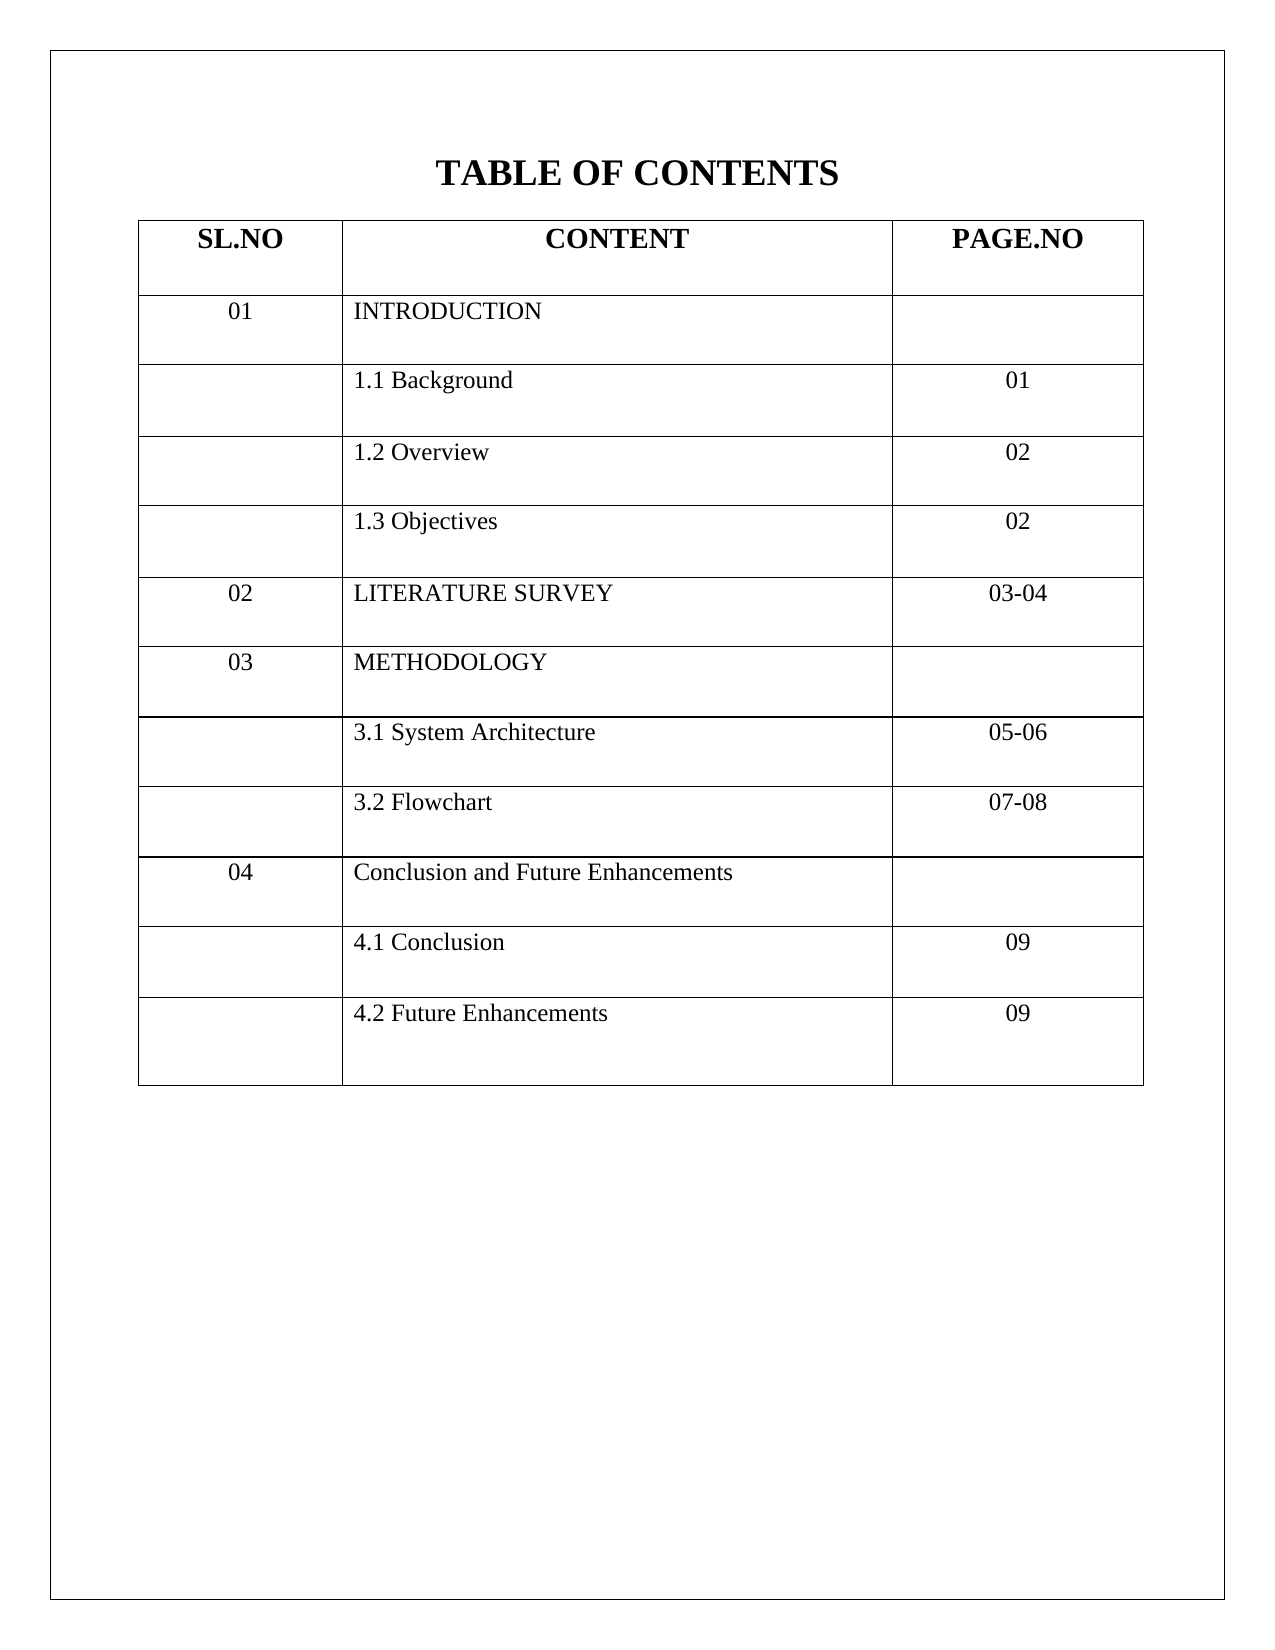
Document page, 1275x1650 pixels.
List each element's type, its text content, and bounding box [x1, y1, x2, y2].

table_cell LITERATURE SURVEY [343, 578, 892, 646]
table_cell 3.2 Flowchart [343, 787, 892, 856]
table_cell [893, 858, 1143, 926]
table_cell 02 [139, 578, 342, 646]
table_header PAGE.NO [893, 221, 1143, 295]
table_cell [139, 787, 342, 856]
table_cell 09 [893, 998, 1143, 1085]
text TABLE OF CONTENTS [150, 150, 1125, 193]
table_cell 04 [139, 858, 342, 926]
table_cell 09 [893, 927, 1143, 997]
table_cell 02 [893, 437, 1143, 505]
table_cell Conclusion and Future Enhancements [343, 858, 892, 926]
table_cell 1.2 Overview [343, 437, 892, 505]
table_cell [139, 437, 342, 505]
table_cell [139, 506, 342, 577]
table_cell [893, 647, 1143, 716]
table_cell 4.2 Future Enhancements [343, 998, 892, 1085]
table_cell 01 [139, 296, 342, 364]
table_cell [139, 718, 342, 786]
table_cell 3.1 System Architecture [343, 718, 892, 786]
table_header CONTENT [343, 221, 892, 295]
table_cell 05-06 [893, 718, 1143, 786]
table_cell 03-04 [893, 578, 1143, 646]
table_cell 01 [893, 365, 1143, 436]
table_cell METHODOLOGY [343, 647, 892, 716]
table_cell [139, 927, 342, 997]
table_cell 1.3 Objectives [343, 506, 892, 577]
table_cell [893, 296, 1143, 364]
table_header SL.NO [139, 221, 342, 295]
table_cell 1.1 Background [343, 365, 892, 436]
table_cell 4.1 Conclusion [343, 927, 892, 997]
table_cell 03 [139, 647, 342, 716]
table_cell [139, 365, 342, 436]
table_cell INTRODUCTION [343, 296, 892, 364]
table_cell 07-08 [893, 787, 1143, 856]
table_cell 02 [893, 506, 1143, 577]
table_cell [139, 998, 342, 1085]
